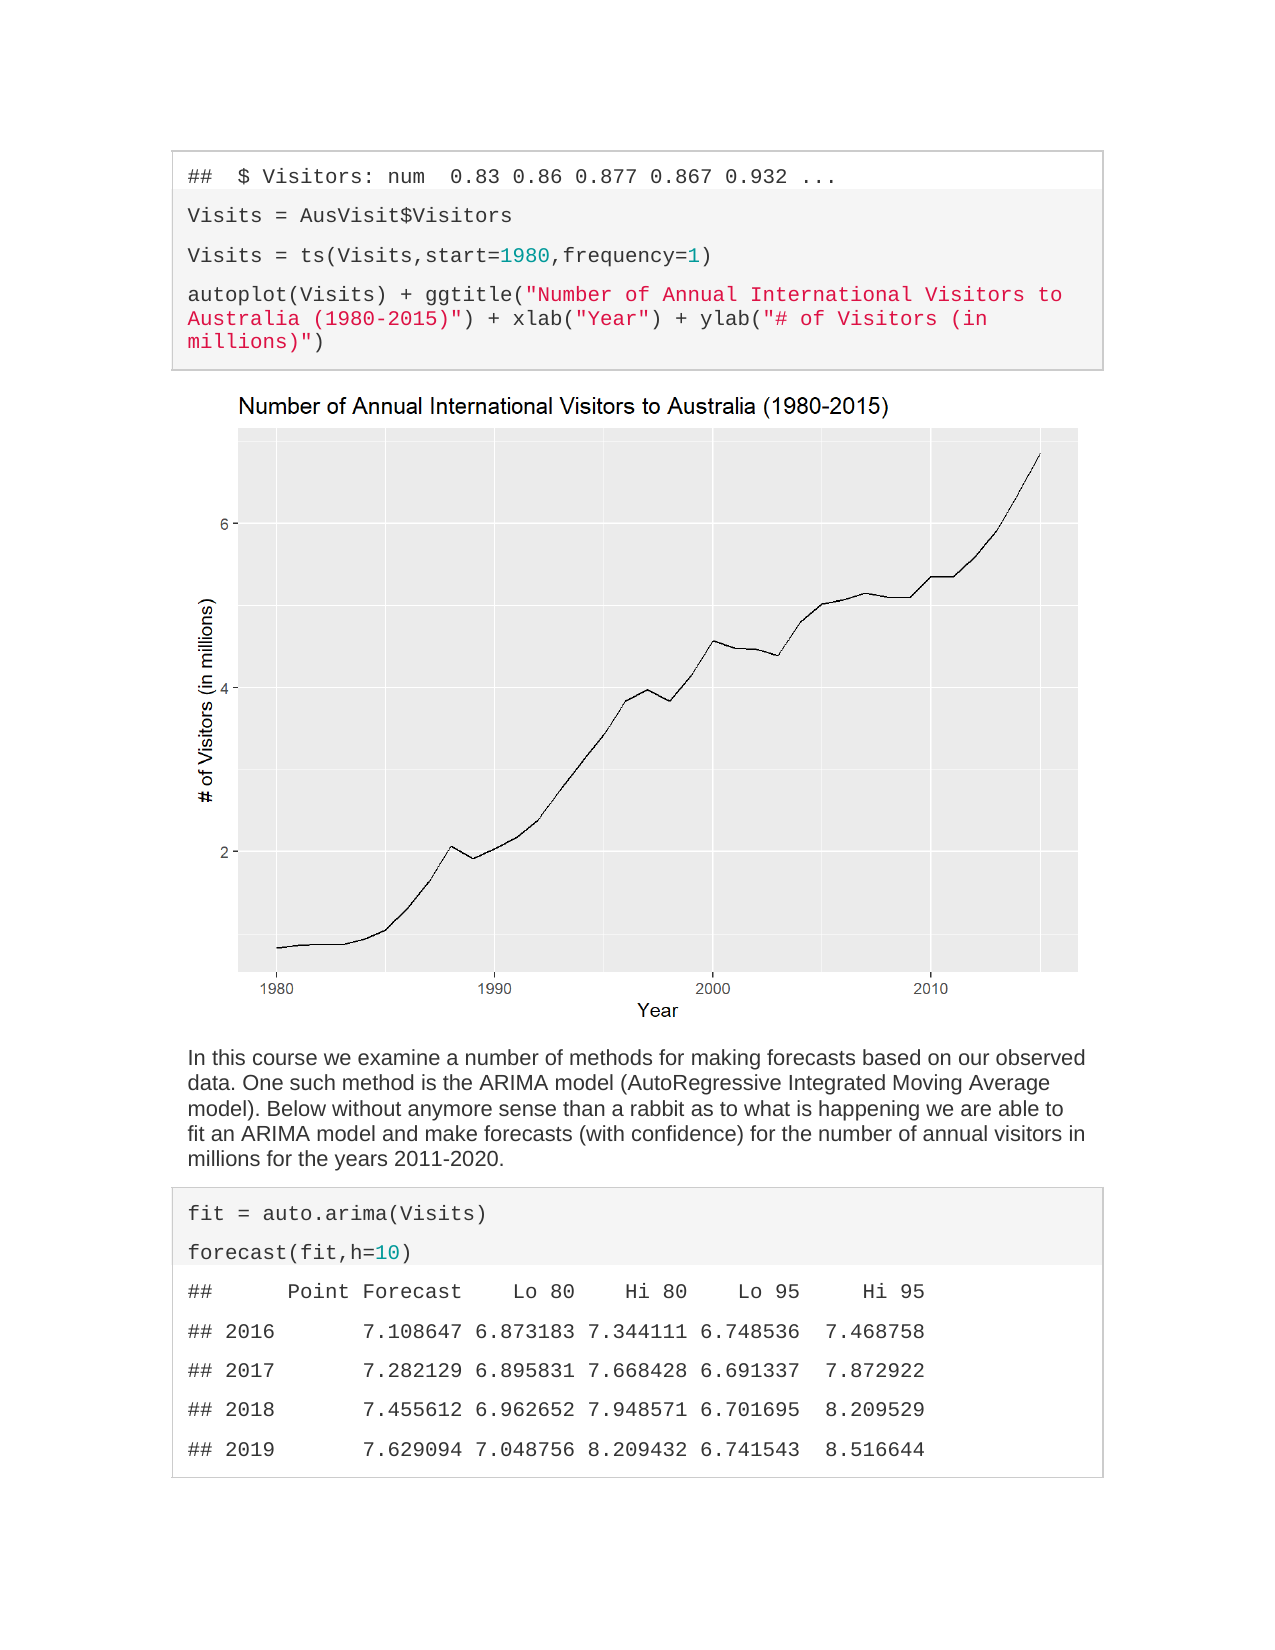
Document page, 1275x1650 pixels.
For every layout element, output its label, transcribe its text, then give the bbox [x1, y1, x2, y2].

text autoplot(Visits) + ggtitle("Number of Annual International Visitors to Australia (1980-2015)") + xlab("Year") + ylab("# of Visitors (in millions)") [173, 268, 1102, 369]
text ## 2018 7.455612 6.962652 7.948571 6.701695 8.209529 [173, 1383, 1102, 1422]
text fit = auto.arima(Visits) [173, 1188, 1102, 1226]
text ## 2017 7.282129 6.895831 7.668428 6.691337 7.872922 [173, 1344, 1102, 1383]
text ## $ Visitors: num 0.83 0.86 0.877 0.867 0.932 ... [173, 152, 1102, 189]
text ## Point Forecast Lo 80 Hi 80 Lo 95 Hi 95 [173, 1265, 1102, 1304]
text ## 2019 7.629094 7.048756 8.209432 6.741543 8.516644 [173, 1422, 1102, 1477]
text forecast(fit,h=10) [173, 1226, 1102, 1265]
text Visits = ts(Visits,start=1980,frequency=1) [173, 228, 1102, 268]
text In this course we examine a number of methods for making forecasts based on our observed data. One such method is the ARIMA model (AutoRegressive Integrated Moving Average model). Below without anymore sense than a rabbit as to what is happening we are able to fit an ARIMA model and make forecasts (with confidence) for the number of annual visitors in millions for the years 2011-2020. [187, 1045, 1087, 1171]
text Visits = AusVisit$Visitors [173, 189, 1102, 228]
picture [187, 386, 1088, 1030]
text ## 2016 7.108647 6.873183 7.344111 6.748536 7.468758 [173, 1304, 1102, 1344]
